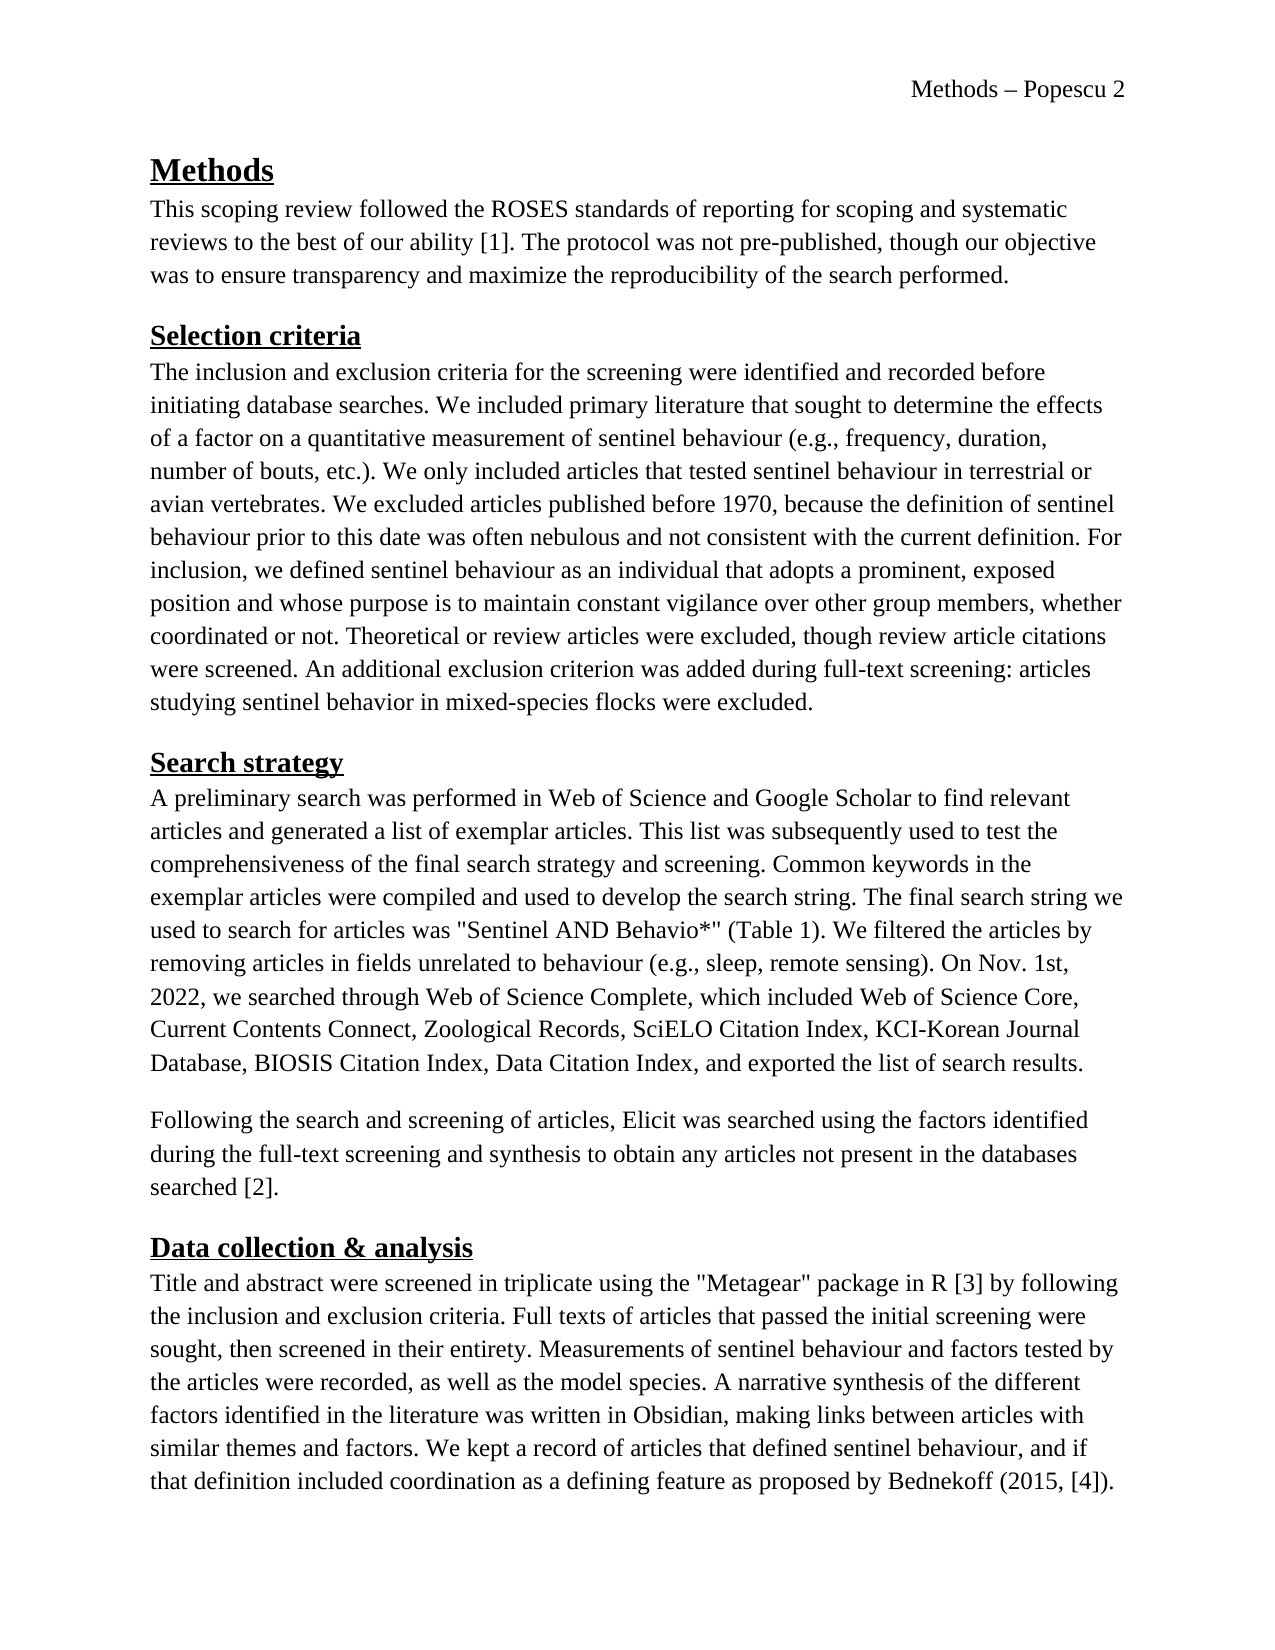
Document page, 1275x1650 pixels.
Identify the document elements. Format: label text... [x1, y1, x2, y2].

text Following the search and screening of articles, Elicit was searched using the factors identified during the full-text screening and synthesis to obtain any articles not present in the databases searched [2]. [150, 1106, 1125, 1200]
title Methods [150, 150, 1125, 188]
text This scoping review followed the ROSES standards of reporting for scoping and systematic reviews to the best of our ability [1]. The protocol was not pre-published, though our objective was to ensure transparency and maximize the reproducibility of the search performed. [150, 194, 1125, 289]
subtitle Search strategy [150, 745, 1125, 778]
subtitle Selection criteria [150, 318, 1125, 352]
text A preliminary search was performed in Web of Science and Google Scholar to find relevant articles and generated a list of exemplar articles. This list was subsequently used to test the comprehensiveness of the final search strategy and screening. Common keywords in the exemplar articles were compiled and used to develop the search string. The final search string we used to search for articles was "Sentinel AND Behavio*" (Table 1). We filtered the articles by removing articles in fields unrelated to behaviour (e.g., sleep, remote sensing). On Nov. 1st, 2022, we searched through Web of Science Complete, which included Web of Science Core, Current Contents Connect, Zoological Records, SciELO Citation Index, KCI-Korean Journal Database, BIOSIS Citation Index, Data Citation Index, and exported the list of search results. [150, 783, 1125, 1076]
text The inclusion and exclusion criteria for the screening were identified and recorded before initiating database searches. We included primary literature that sought to determine the effects of a factor on a quantitative measurement of sentinel behaviour (e.g., frequency, duration, number of bouts, etc.). We only included articles that tested sentinel behaviour in terrestrial or avian vertebrates. We excluded articles published before 1970, because the definition of sentinel behaviour prior to this date was often nebulous and not consistent with the current definition. For inclusion, we defined sentinel behaviour as an individual that adopts a prominent, exposed position and whose purpose is to maintain constant vigilance over other group members, whether coordinated or not. Theoretical or review articles were excluded, though review article citations were screened. An additional exclusion criterion was added during full-text screening: articles studying sentinel behavior in mixed-species flocks were excluded. [150, 357, 1125, 716]
subtitle Data collection & analysis [150, 1230, 1125, 1263]
text Title and abstract were screened in triplicate using the "Metagear" package in R [3] by following the inclusion and exclusion criteria. Full texts of articles that passed the initial screening were sought, then screened in their entirety. Measurements of sentinel behaviour and factors tested by the articles were recorded, as well as the model species. A narrative synthesis of the different factors identified in the literature was written in Obsidian, making links between articles with similar themes and factors. We kept a record of articles that defined sentinel behaviour, and if that definition included coordination as a defining feature as proposed by Bednekoff (2015, [4]). [150, 1268, 1125, 1495]
